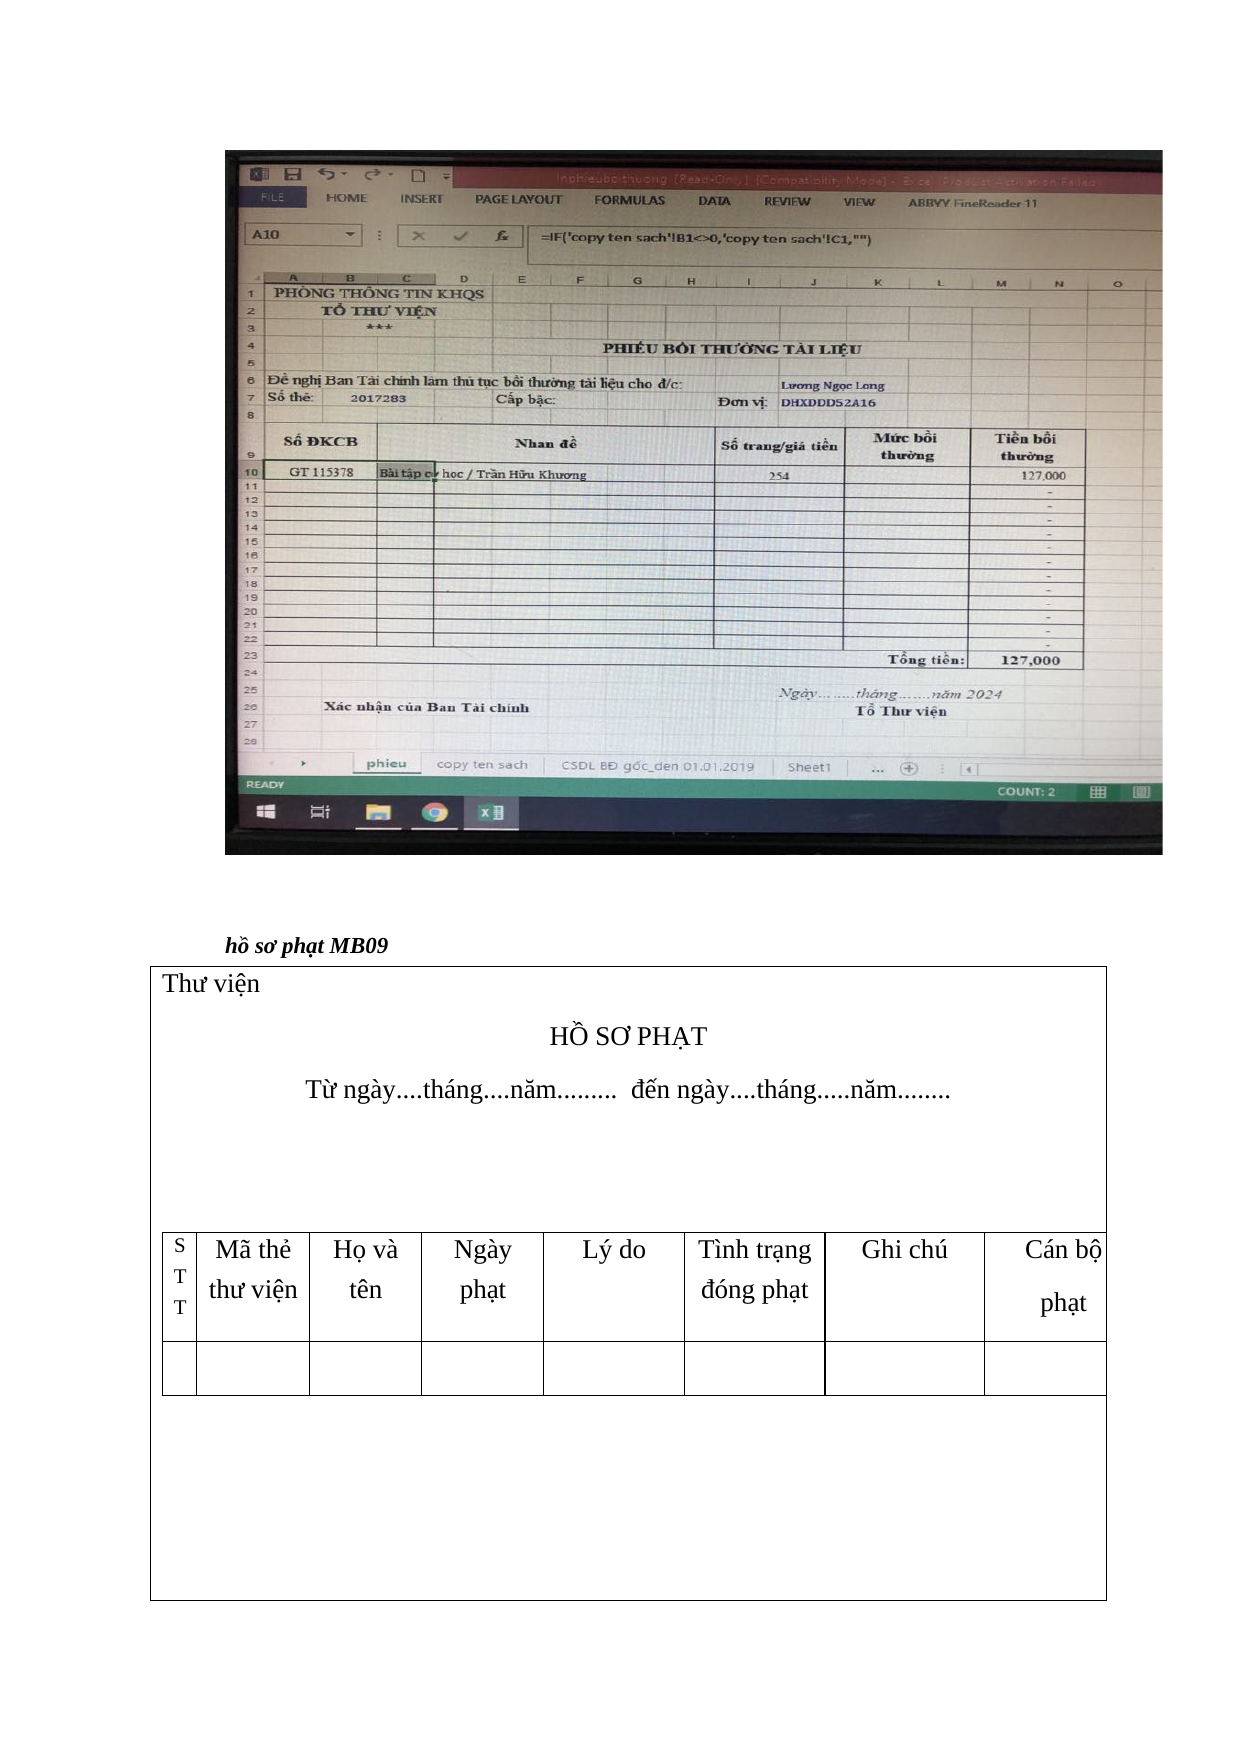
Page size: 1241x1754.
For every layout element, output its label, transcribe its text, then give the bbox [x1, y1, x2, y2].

picture [225, 150, 1163, 855]
text hồ sơ phạt MB09 [225, 932, 1090, 958]
table_header Thư viện HỒ SƠ PHẠT Từ ngày....tháng....năm......... đến ngày....tháng.....năm........ [151, 967, 1106, 1600]
